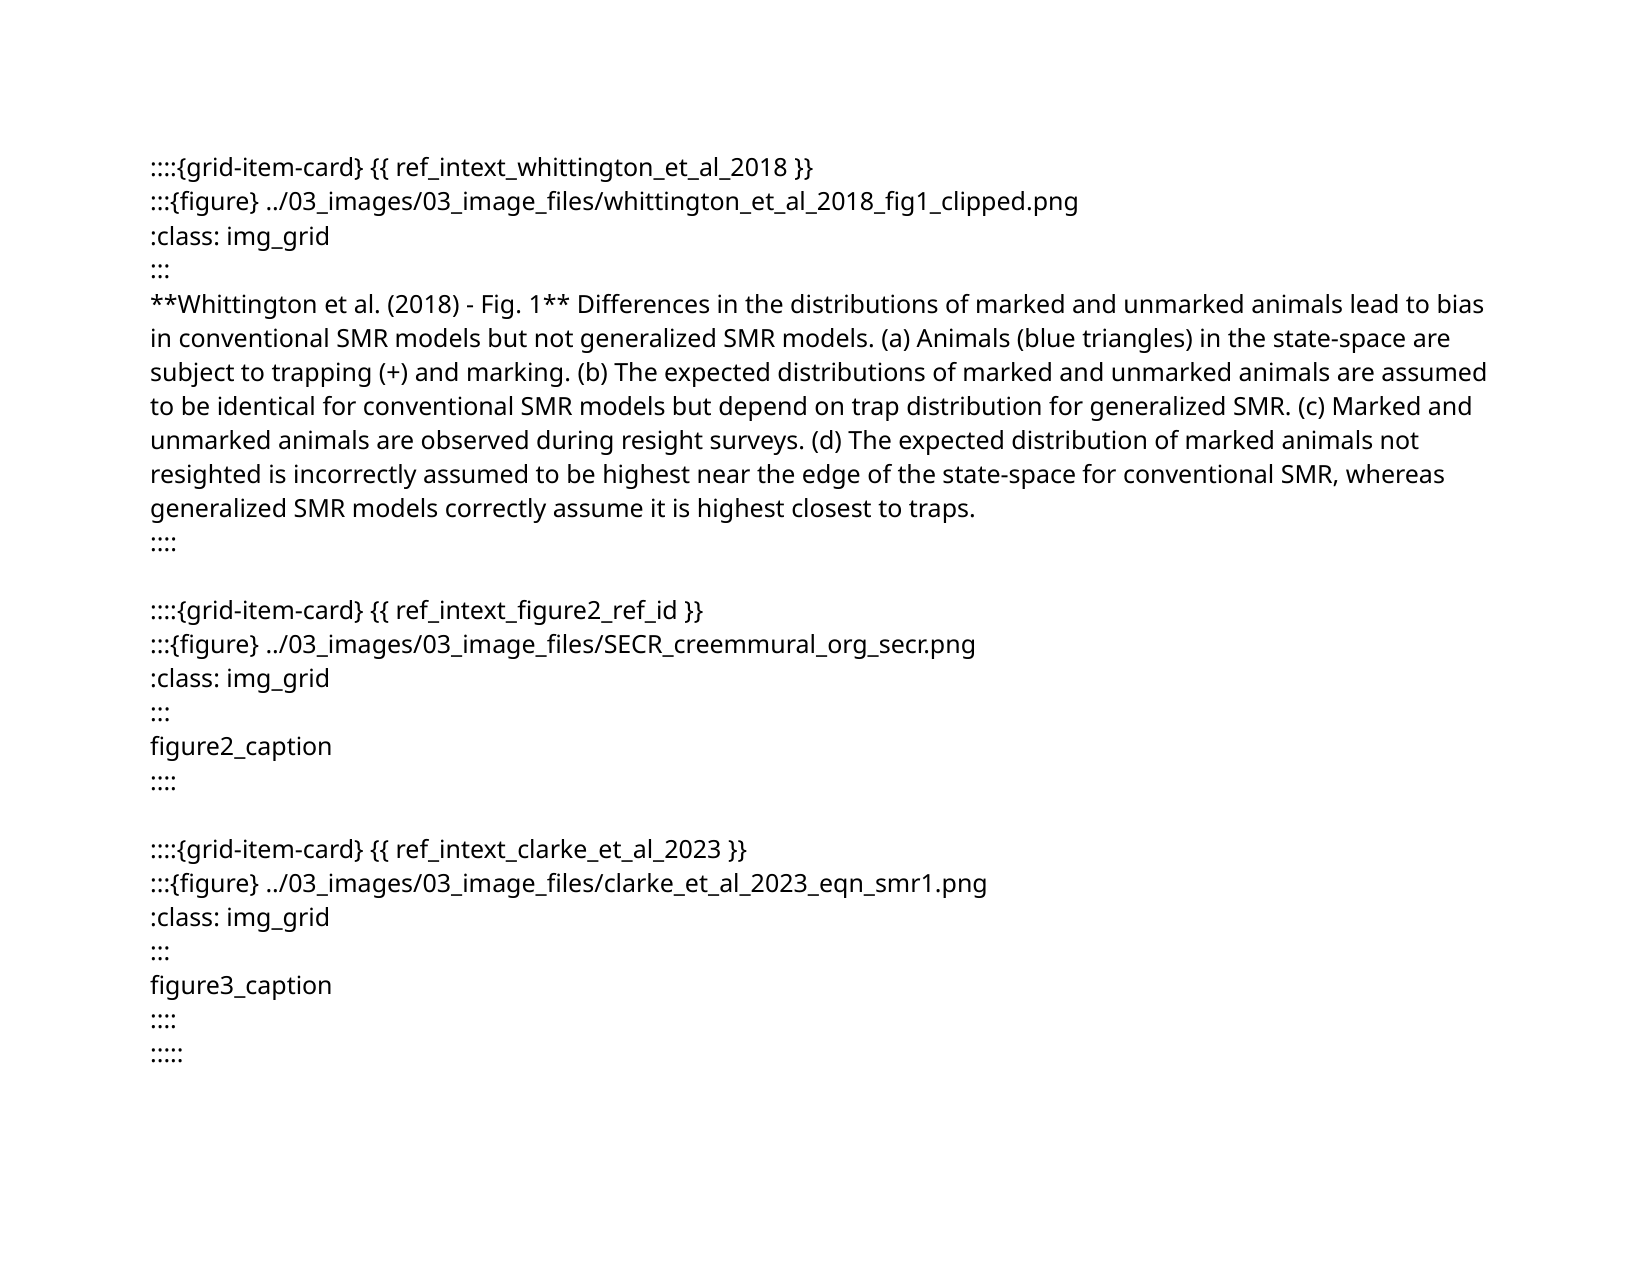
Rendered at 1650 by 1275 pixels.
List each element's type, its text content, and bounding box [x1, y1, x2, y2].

text ::::{grid-item-card} {{ ref_intext_figure3_ref_id }} [150, 831, 1500, 865]
text figure3_caption [150, 967, 1500, 1002]
text ::::{grid-item-card} {{ ref_intext_figure1_ref_id }} [150, 150, 1500, 184]
text :::{figure} ../03_images/03_image_files/figure3_filename.png [150, 865, 1500, 899]
text :::: [150, 763, 1500, 797]
text :class: img_grid [150, 899, 1500, 933]
text :class: img_grid [150, 661, 1500, 695]
text figure1_caption [150, 286, 1500, 525]
text :::: [150, 525, 1500, 559]
text ::::: [150, 1036, 1500, 1070]
text ::: [150, 695, 1500, 729]
text ::: [150, 252, 1500, 286]
text ::::{grid-item-card} {{ ref_intext_figure2_ref_id }} [150, 593, 1500, 627]
text :::{figure} ../03_images/03_image_files/figure2_filename.png [150, 627, 1500, 661]
text ::: [150, 933, 1500, 967]
text :::: [150, 1002, 1500, 1036]
text :class: img_grid [150, 218, 1500, 252]
text :::{figure} ../03_images/03_image_files/figure1_filename.png [150, 184, 1500, 218]
text figure2_caption [150, 729, 1500, 763]
